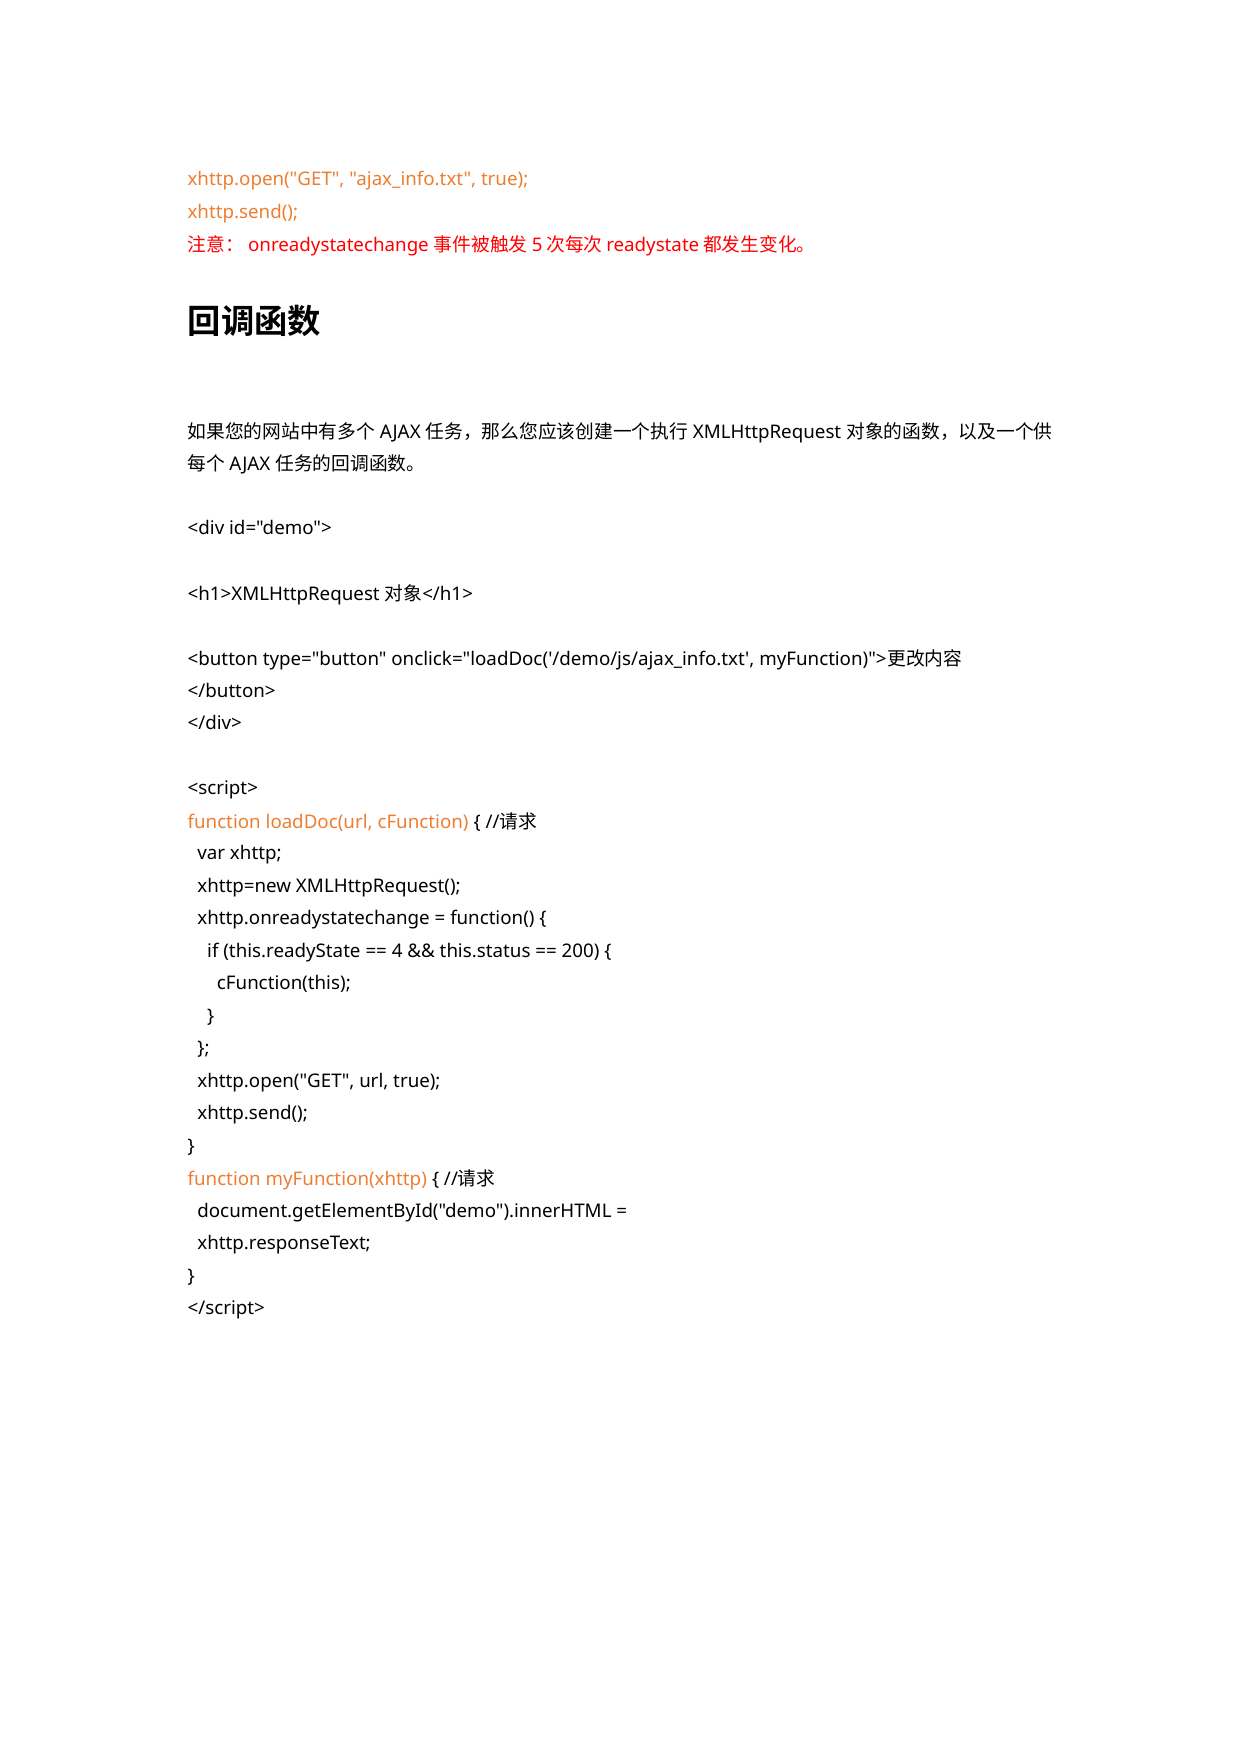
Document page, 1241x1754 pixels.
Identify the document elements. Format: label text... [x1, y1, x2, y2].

text function loadDoc(url, cFunction) { //请求 [187, 804, 1053, 836]
text cFunction(this); [187, 966, 1053, 999]
text 如果您的网站中有多个 AJAX 任务，那么您应该创建一个执行 XMLHttpRequest 对象的函数，以及一个供每个 AJAX 任务的回调函数。 [187, 414, 1053, 479]
text xhttp.send(); [187, 1096, 1053, 1129]
text xhttp.onreadystatechange = function() { [187, 901, 1053, 934]
text </script> [187, 1291, 1053, 1324]
text function myFunction(xhttp) { //请求 [187, 1161, 1053, 1194]
text </div> [187, 706, 1053, 739]
text <h1>XMLHttpRequest 对象</h1> [187, 576, 1053, 609]
text if (this.readyState == 4 && this.status == 200) { [187, 934, 1053, 966]
text }; [187, 1031, 1053, 1064]
text } [187, 1259, 1053, 1291]
subtitle 回调函数 [187, 287, 1053, 352]
text </button> [187, 674, 1053, 706]
text <button type="button" onclick="loadDoc('/demo/js/ajax_info.txt', myFunction)">更改内容 [187, 641, 1053, 674]
text xhttp.open("GET", url, true); [187, 1064, 1053, 1096]
text } [187, 999, 1053, 1031]
text 注意： onreadystatechange 事件被触发 5次每次readystate都发生变化。 [187, 227, 1053, 259]
text xhttp.send(); [187, 194, 1053, 227]
text <div id="demo"> [187, 511, 1053, 544]
text xhttp=new XMLHttpRequest(); [187, 869, 1053, 901]
text } [187, 1129, 1053, 1161]
text document.getElementById("demo").innerHTML = [187, 1194, 1053, 1226]
text <script> [187, 771, 1053, 804]
text var xhttp; [187, 836, 1053, 869]
text xhttp.open("GET", "ajax_info.txt", true); [187, 162, 1053, 194]
text xhttp.responseText; [187, 1226, 1053, 1259]
